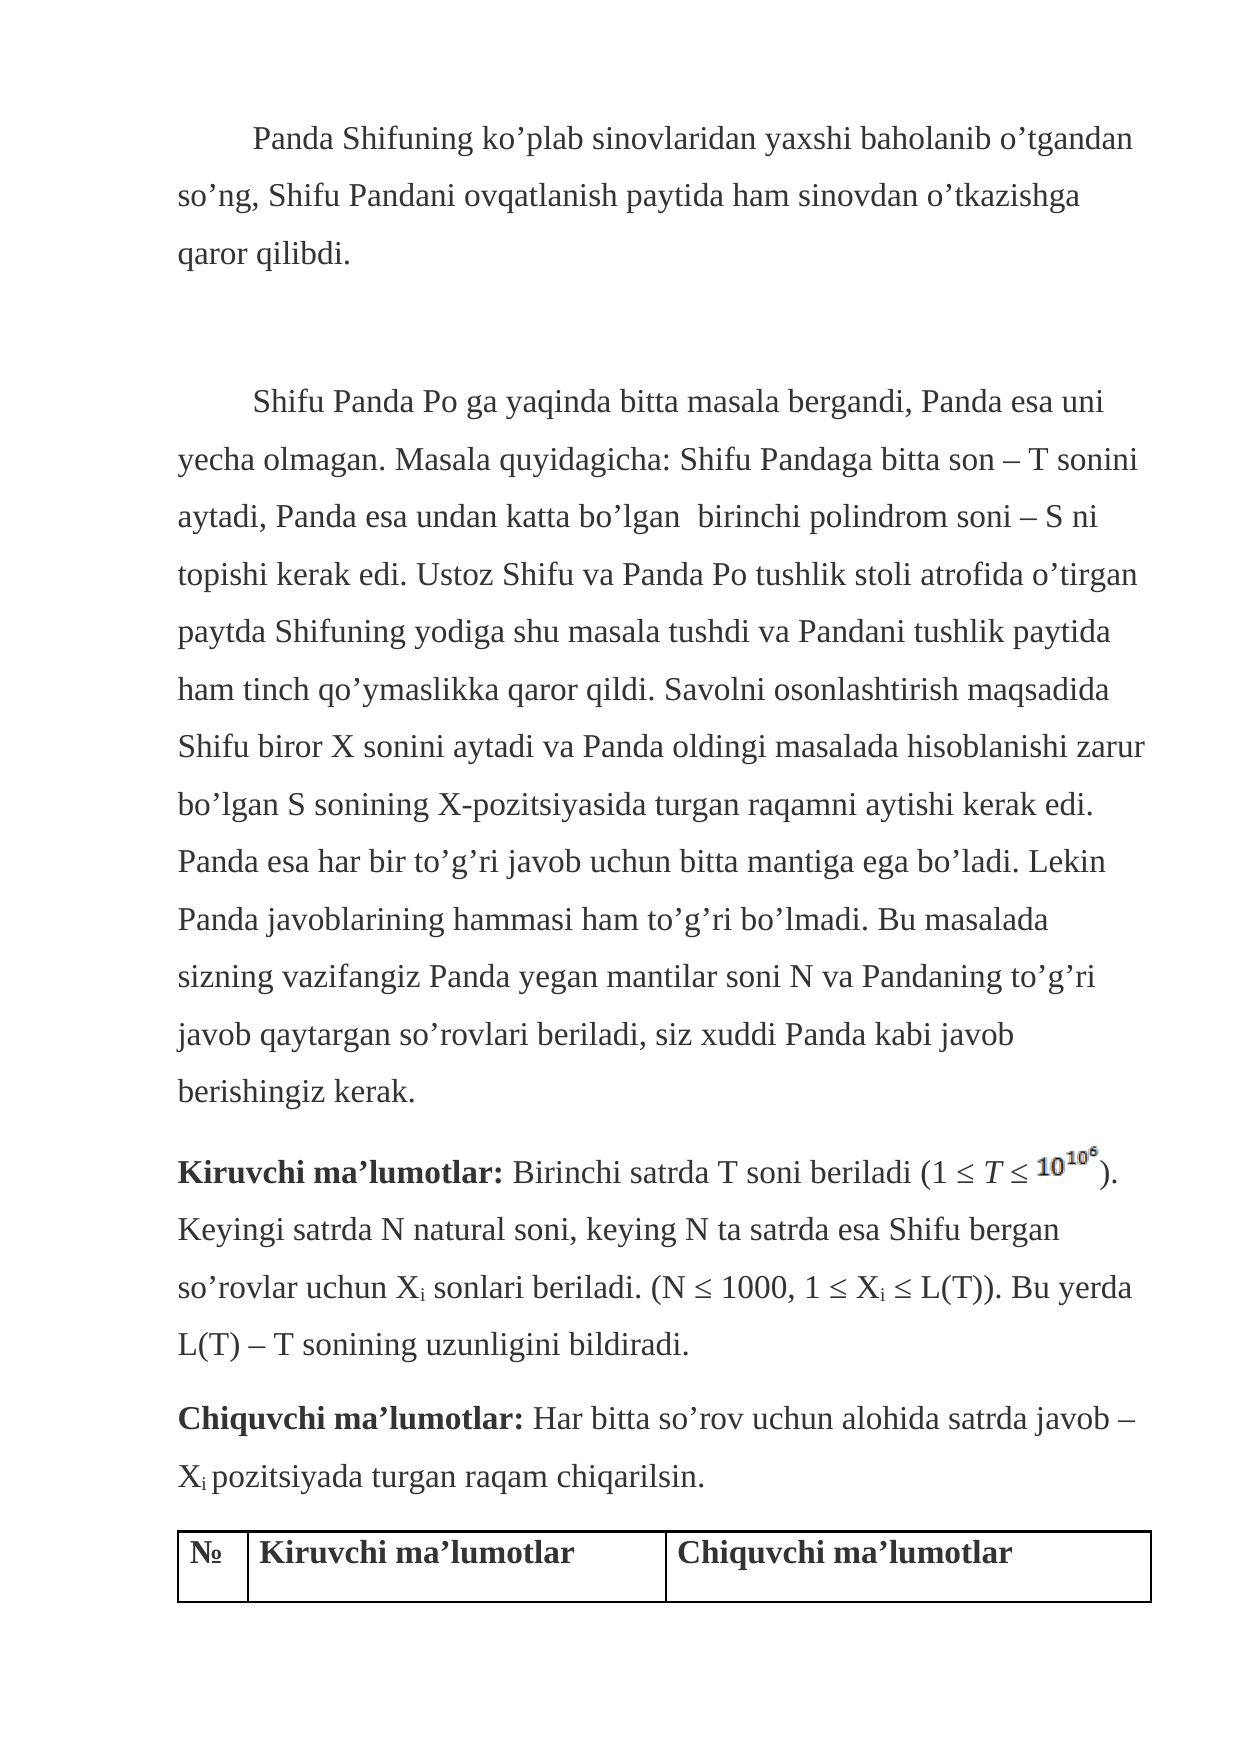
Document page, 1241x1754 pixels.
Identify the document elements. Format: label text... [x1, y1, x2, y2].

picture [1036, 1145, 1100, 1184]
table_header Chiquvchi ma’lumotlar [667, 1533, 1150, 1601]
text Chiquvchi ma’lumotlar: Har bitta so’rov uchun alohida satrda javob – Xi pozitsiyada turgan raqam chiqarilsin. [177, 1399, 1152, 1494]
text Kiruvchi ma’lumotlar: Birinchi satrda T soni beriladi (1 ≤ T ≤ ). Keyingi satrda N natural soni, keying N ta satrda esa Shifu bergan so’rovlar uchun Xi sonlari beriladi. (N ≤ 1000, 1 ≤ Xi ≤ L(T)). Bu yerda L(T) – T sonining uzunligini bildiradi. [177, 1146, 1152, 1363]
table_header Kiruvchi ma’lumotlar [249, 1533, 665, 1601]
text Shifu Panda Po ga yaqinda bitta masala bergandi, Panda esa uni yecha olmagan. Masala quyidagicha: Shifu Pandaga bitta son – T sonini aytadi, Panda esa undan katta bo’lgan birinchi polindrom soni – S ni topishi kerak edi. Ustoz Shifu va Panda Po tushlik stoli atrofida o’tirgan paytda Shifuning yodiga shu masala tushdi va Pandani tushlik paytida ham tinch qo’ymaslikka qaror qildi. Savolni osonlashtirish maqsadida Shifu biror X sonini aytadi va Panda oldingi masalada hisoblanishi zarur bo’lgan S sonining X-pozitsiyasida turgan raqamni aytishi kerak edi. Panda esa har bir to’g’ri javob uchun bitta mantiga ega bo’ladi. Lekin Panda javoblarining hammasi ham to’g’ri bo’lmadi. Bu masalada sizning vazifangiz Panda yegan mantilar soni N va Pandaning to’g’ri javob qaytargan so’rovlari beriladi, siz xuddi Panda kabi javob berishingiz kerak. [177, 381, 1152, 1110]
text Panda Shifuning ko’plab sinovlaridan yaxshi baholanib o’tgandan so’ng, Shifu Pandani ovqatlanish paytida ham sinovdan o’tkazishga qaror qilibdi. [177, 118, 1152, 271]
table_header № [179, 1533, 247, 1601]
